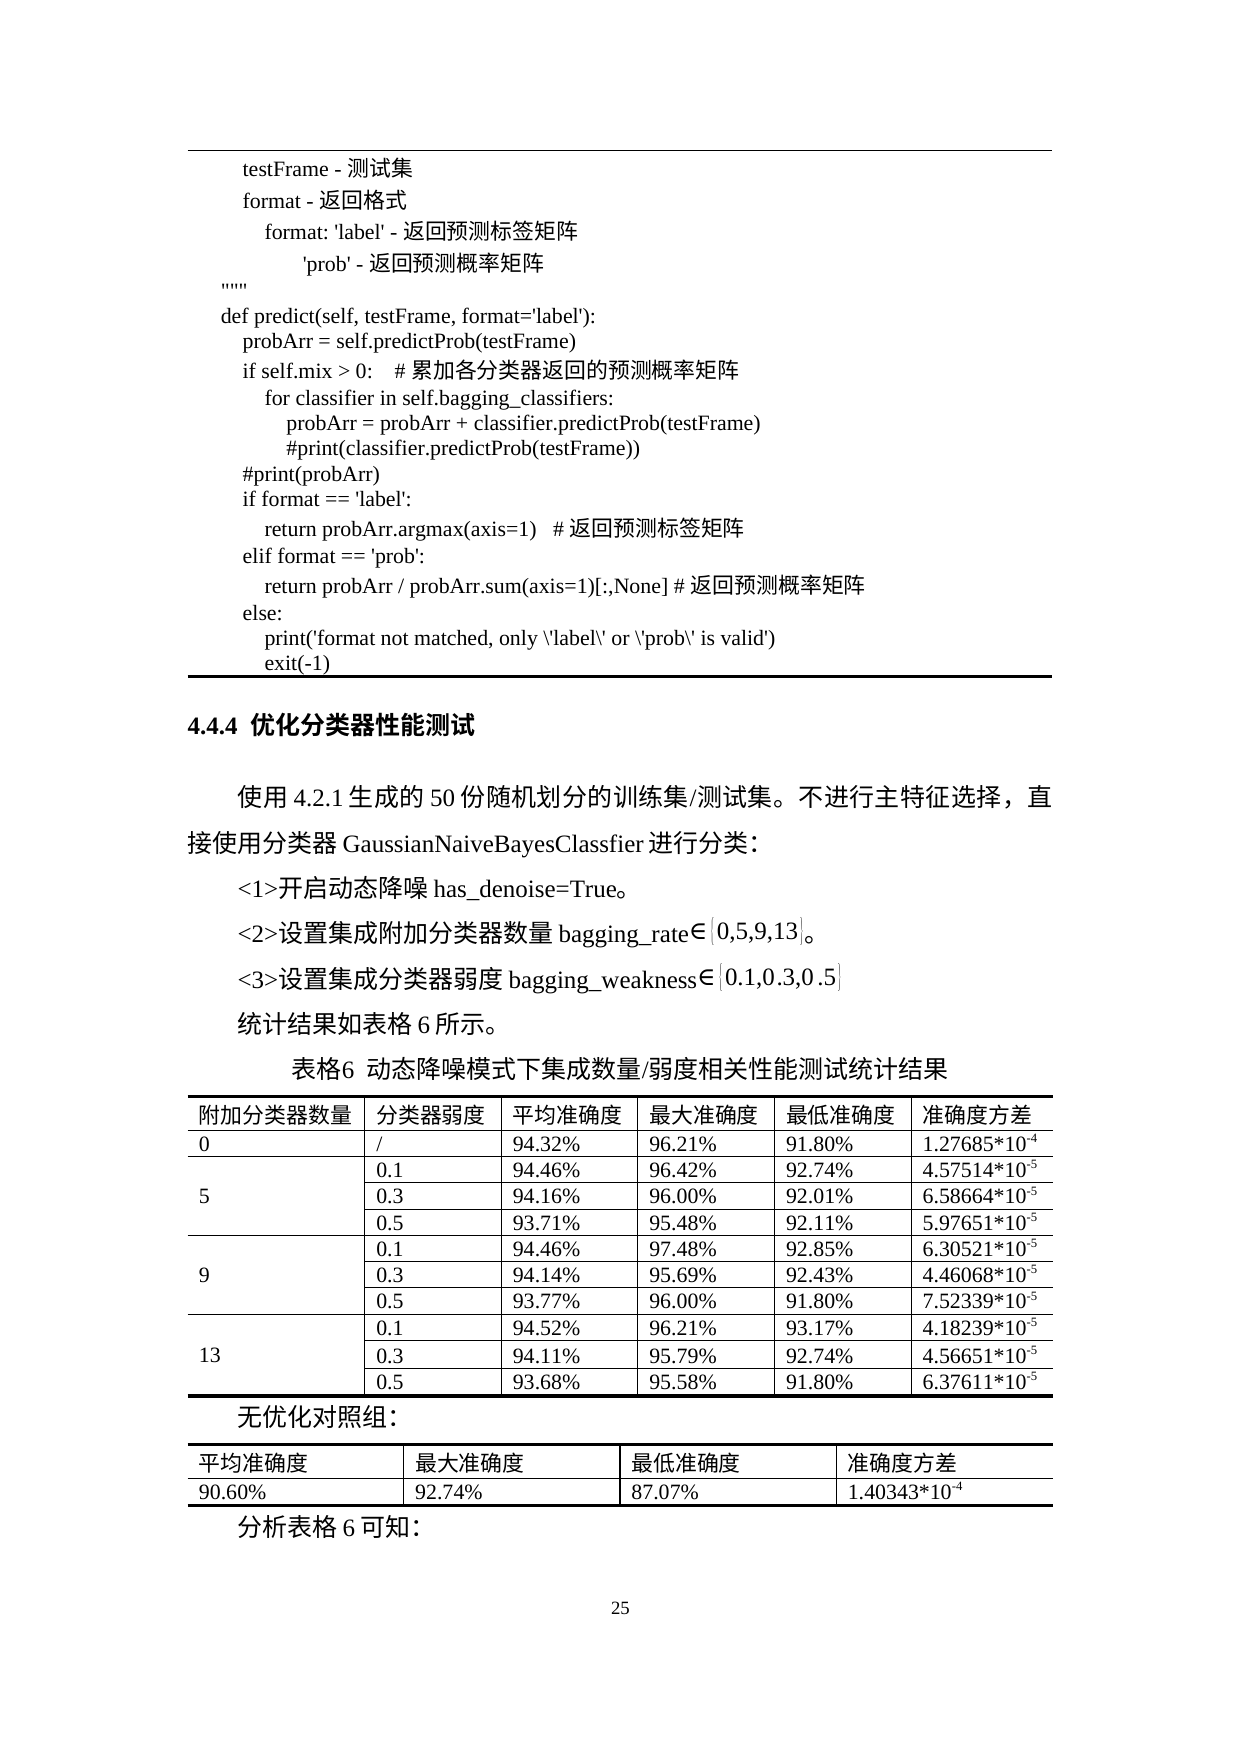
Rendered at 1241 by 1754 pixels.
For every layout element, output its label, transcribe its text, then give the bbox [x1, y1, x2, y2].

table_cell 0.5 [365, 1288, 501, 1313]
table_cell 6.58664*10-5 [912, 1183, 1053, 1208]
table_cell 93.71% [502, 1210, 637, 1235]
table_header 最大准确度 [638, 1098, 774, 1130]
table_cell 91.80% [775, 1131, 911, 1156]
text <3>设置集成分类器弱度bagging_weakness [187, 959, 1053, 995]
table_cell 95.48% [638, 1210, 774, 1235]
table_cell 0.3 [365, 1183, 501, 1208]
table_cell 1.40343*10-4 [837, 1479, 1053, 1504]
table_cell 94.32% [502, 1131, 637, 1156]
table_cell 96.21% [638, 1131, 774, 1156]
table_cell 4.57514*10-5 [912, 1157, 1053, 1182]
subtitle 4.4.4 优化分类器性能测试 [187, 705, 1053, 742]
table_cell 0.1 [365, 1315, 501, 1340]
table_cell 95.58% [638, 1369, 774, 1394]
table_header 最大准确度 [404, 1446, 619, 1478]
table_header 附加分类器数量 [188, 1098, 364, 1130]
table_cell 96.21% [638, 1315, 774, 1340]
text <1>开启动态降噪has_denoise=True。 [187, 868, 1053, 905]
list 动态降噪模式下集成数量/弱度相关性能测试统计结果 [187, 1050, 1053, 1086]
table_cell 9 [188, 1236, 364, 1313]
table_cell 0.5 [365, 1210, 501, 1235]
table_cell 94.11% [502, 1341, 637, 1368]
table_cell 91.80% [775, 1369, 911, 1394]
table_header 准确度方差 [837, 1446, 1053, 1478]
table_cell 92.43% [775, 1262, 911, 1287]
table_cell 94.46% [502, 1157, 637, 1182]
table_cell 5.97651*10-5 [912, 1210, 1053, 1235]
table_cell 4.46068*10-5 [912, 1262, 1053, 1287]
table_cell 13 [188, 1315, 364, 1394]
text 统计结果如表格6所示。 [187, 1004, 1053, 1041]
table_cell 0 [188, 1131, 364, 1156]
table_cell 4.18239*10-5 [912, 1315, 1053, 1340]
table_header 平均准确度 [502, 1098, 637, 1130]
table_cell 92.74% [775, 1157, 911, 1182]
table_cell 95.79% [638, 1341, 774, 1368]
table_cell 94.52% [502, 1315, 637, 1340]
table_cell 93.77% [502, 1288, 637, 1313]
table_header 最低准确度 [775, 1098, 911, 1130]
table_cell 0.3 [365, 1262, 501, 1287]
text <2>设置集成附加分类器数量bagging_rate。 [187, 914, 1053, 950]
table_cell 5 [188, 1157, 364, 1235]
table_cell 6.37611*10-5 [912, 1369, 1053, 1394]
table_cell 92.01% [775, 1183, 911, 1208]
table_header 准确度方差 [912, 1098, 1053, 1130]
table_cell 0.3 [365, 1341, 501, 1368]
table_cell 4.56651*10-5 [912, 1341, 1053, 1368]
table_cell 92.74% [404, 1479, 619, 1504]
text 无优化对照组： [187, 1397, 1053, 1434]
table_cell 96.00% [638, 1183, 774, 1208]
table_cell 6.30521*10-5 [912, 1236, 1053, 1261]
table_cell 94.14% [502, 1262, 637, 1287]
table_cell 7.52339*10-5 [912, 1288, 1053, 1313]
table_cell 92.11% [775, 1210, 911, 1235]
table_cell 92.85% [775, 1236, 911, 1261]
table_cell 96.00% [638, 1288, 774, 1313]
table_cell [188, 151, 1052, 675]
table_header 分类器弱度 [365, 1098, 501, 1130]
table_cell / [365, 1131, 501, 1156]
table_cell 95.69% [638, 1262, 774, 1287]
table_cell 93.68% [502, 1369, 637, 1394]
table_header 最低准确度 [621, 1446, 836, 1478]
table_cell 0.1 [365, 1157, 501, 1182]
text 使用4.2.1生成的50份随机划分的训练集/测试集。不进行主特征选择，直接使用分类器GaussianNaiveBayesClassfier进行分类： [187, 778, 1053, 859]
table_cell 93.17% [775, 1315, 911, 1340]
table_cell 0.5 [365, 1369, 501, 1394]
table_cell 0.1 [365, 1236, 501, 1261]
text 分析表格6可知： [187, 1507, 1053, 1543]
table_cell 87.07% [621, 1479, 836, 1504]
table_cell 97.48% [638, 1236, 774, 1261]
table_cell 90.60% [188, 1479, 403, 1504]
table_cell 1.27685*10-4 [912, 1131, 1053, 1156]
table_cell 91.80% [775, 1288, 911, 1313]
table_cell 92.74% [775, 1341, 911, 1368]
table_cell 94.46% [502, 1236, 637, 1261]
table_cell 94.16% [502, 1183, 637, 1208]
table_header 平均准确度 [188, 1446, 403, 1478]
table_cell 96.42% [638, 1157, 774, 1182]
